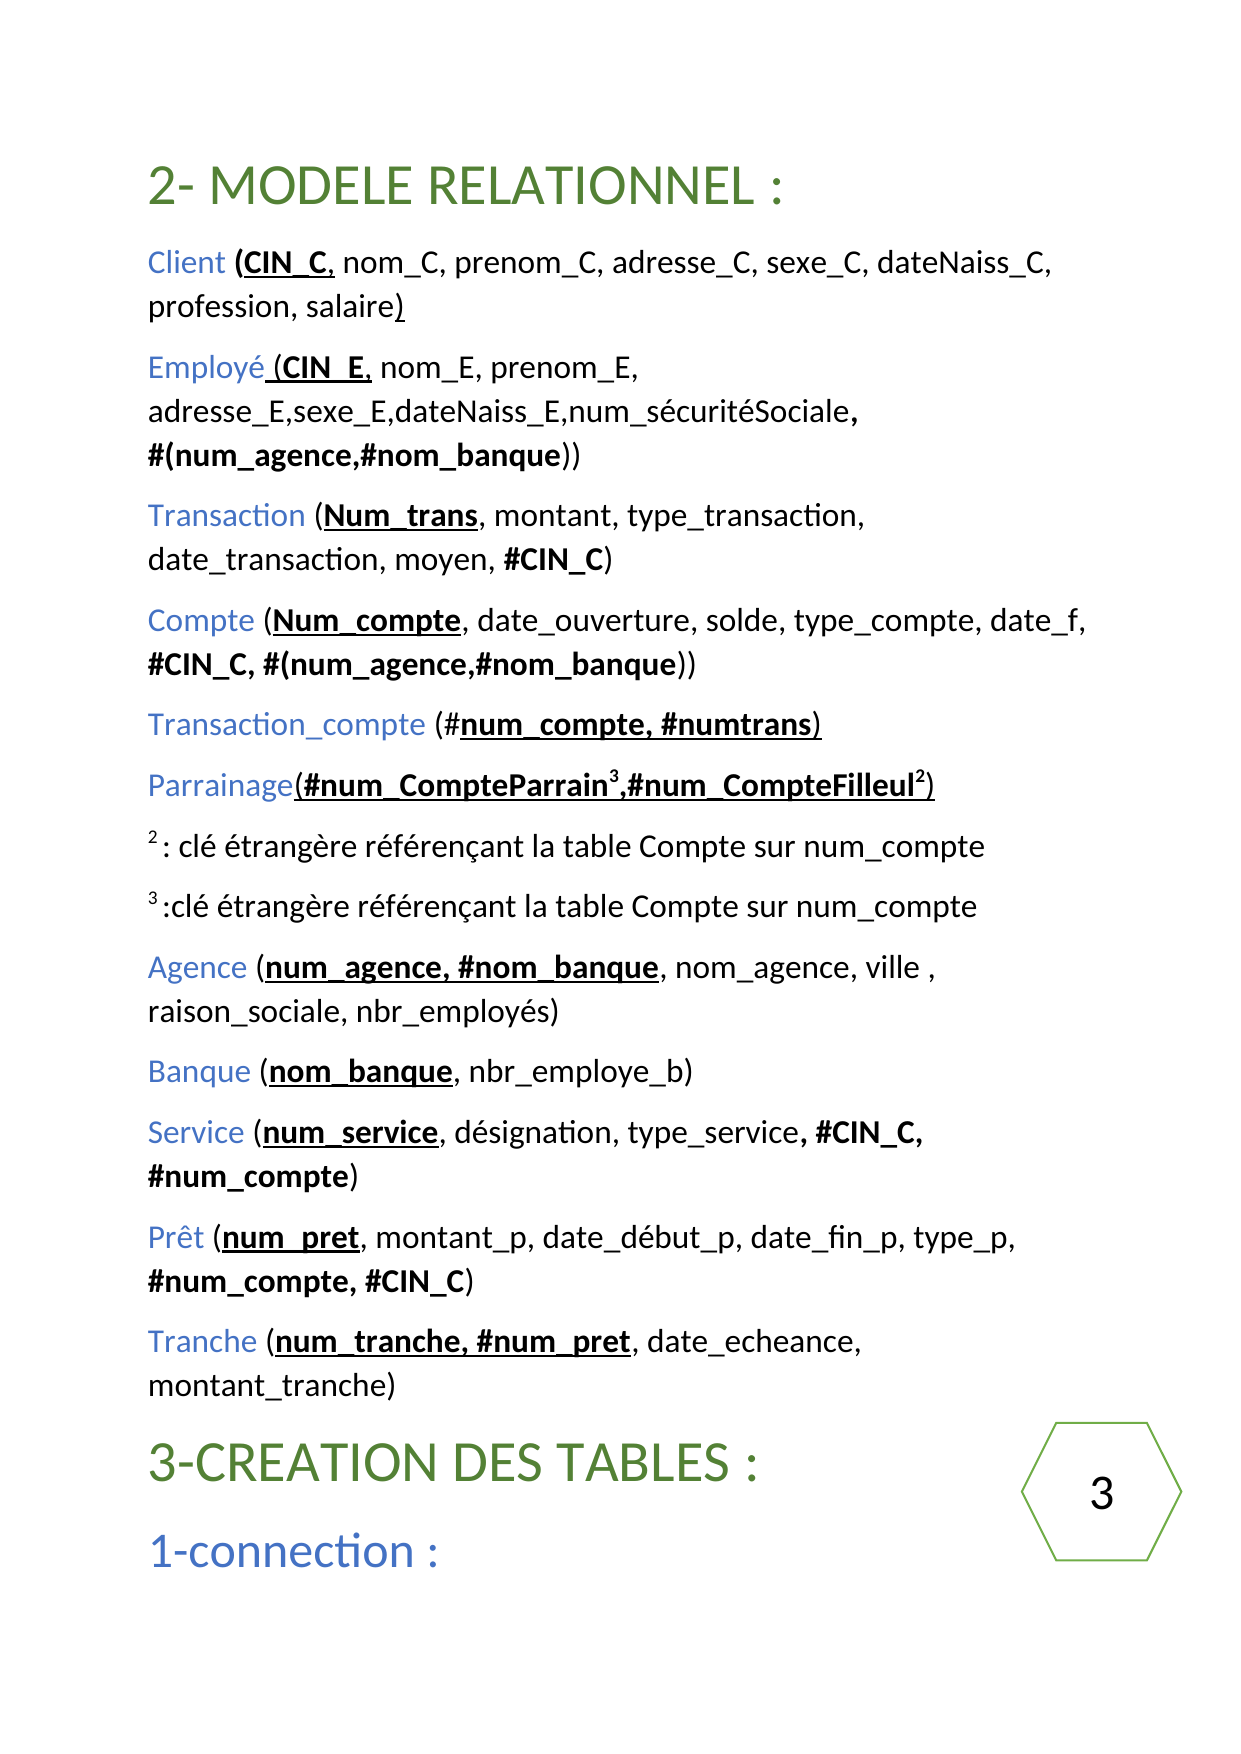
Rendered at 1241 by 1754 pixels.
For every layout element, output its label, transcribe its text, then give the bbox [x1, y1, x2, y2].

text 3 :clé étrangère référençant la table Compte sur num_compte [148, 885, 1093, 926]
text Agence (num_agence, #nom_banque, nom_agence, ville , raison_sociale, nbr_employés) [148, 946, 1093, 1031]
text Transaction_compte (#num_compte, #numtrans) [148, 703, 1093, 744]
text 1-connection : [148, 1518, 1093, 1579]
text 2 : clé étrangère référençant la table Compte sur num_compte [148, 825, 1093, 865]
text Prêt (num_pret, montant_p, date_début_p, date_fin_p, type_p, #num_compte, #CIN_C) [148, 1216, 1093, 1300]
text 2- MODELE RELATIONNEL : [148, 148, 1093, 219]
text Parrainage(#num_CompteParrain3,#num_CompteFilleul2) [148, 764, 1093, 805]
text Service (num_service, désignation, type_service, #CIN_C, #num_compte) [148, 1111, 1093, 1196]
text 3-CREATION DES TABLES : [148, 1425, 1053, 1496]
text Employé (CIN_E, nom_E, prenom_E, adresse_E,sexe_E,dateNaiss_E,num_sécuritéSociale, #(num_agence,#nom_banque)) [148, 346, 1093, 474]
text Transaction (Num_trans, montant, type_transaction, date_transaction, moyen, #CIN_C) [148, 494, 1093, 579]
text Banque (nom_banque, nbr_employe_b) [148, 1051, 1093, 1091]
text Tranche (num_tranche, #num_pret, date_echeance, montant_tranche) [148, 1320, 1093, 1405]
text Compte (Num_compte, date_ouverture, solde, type_compte, date_f, #CIN_C, #(num_agence,#nom_banque)) [148, 599, 1093, 683]
text Client (CIN_C, nom_C, prenom_C, adresse_C, sexe_C, dateNaiss_C, profession, salaire) [148, 241, 1093, 326]
